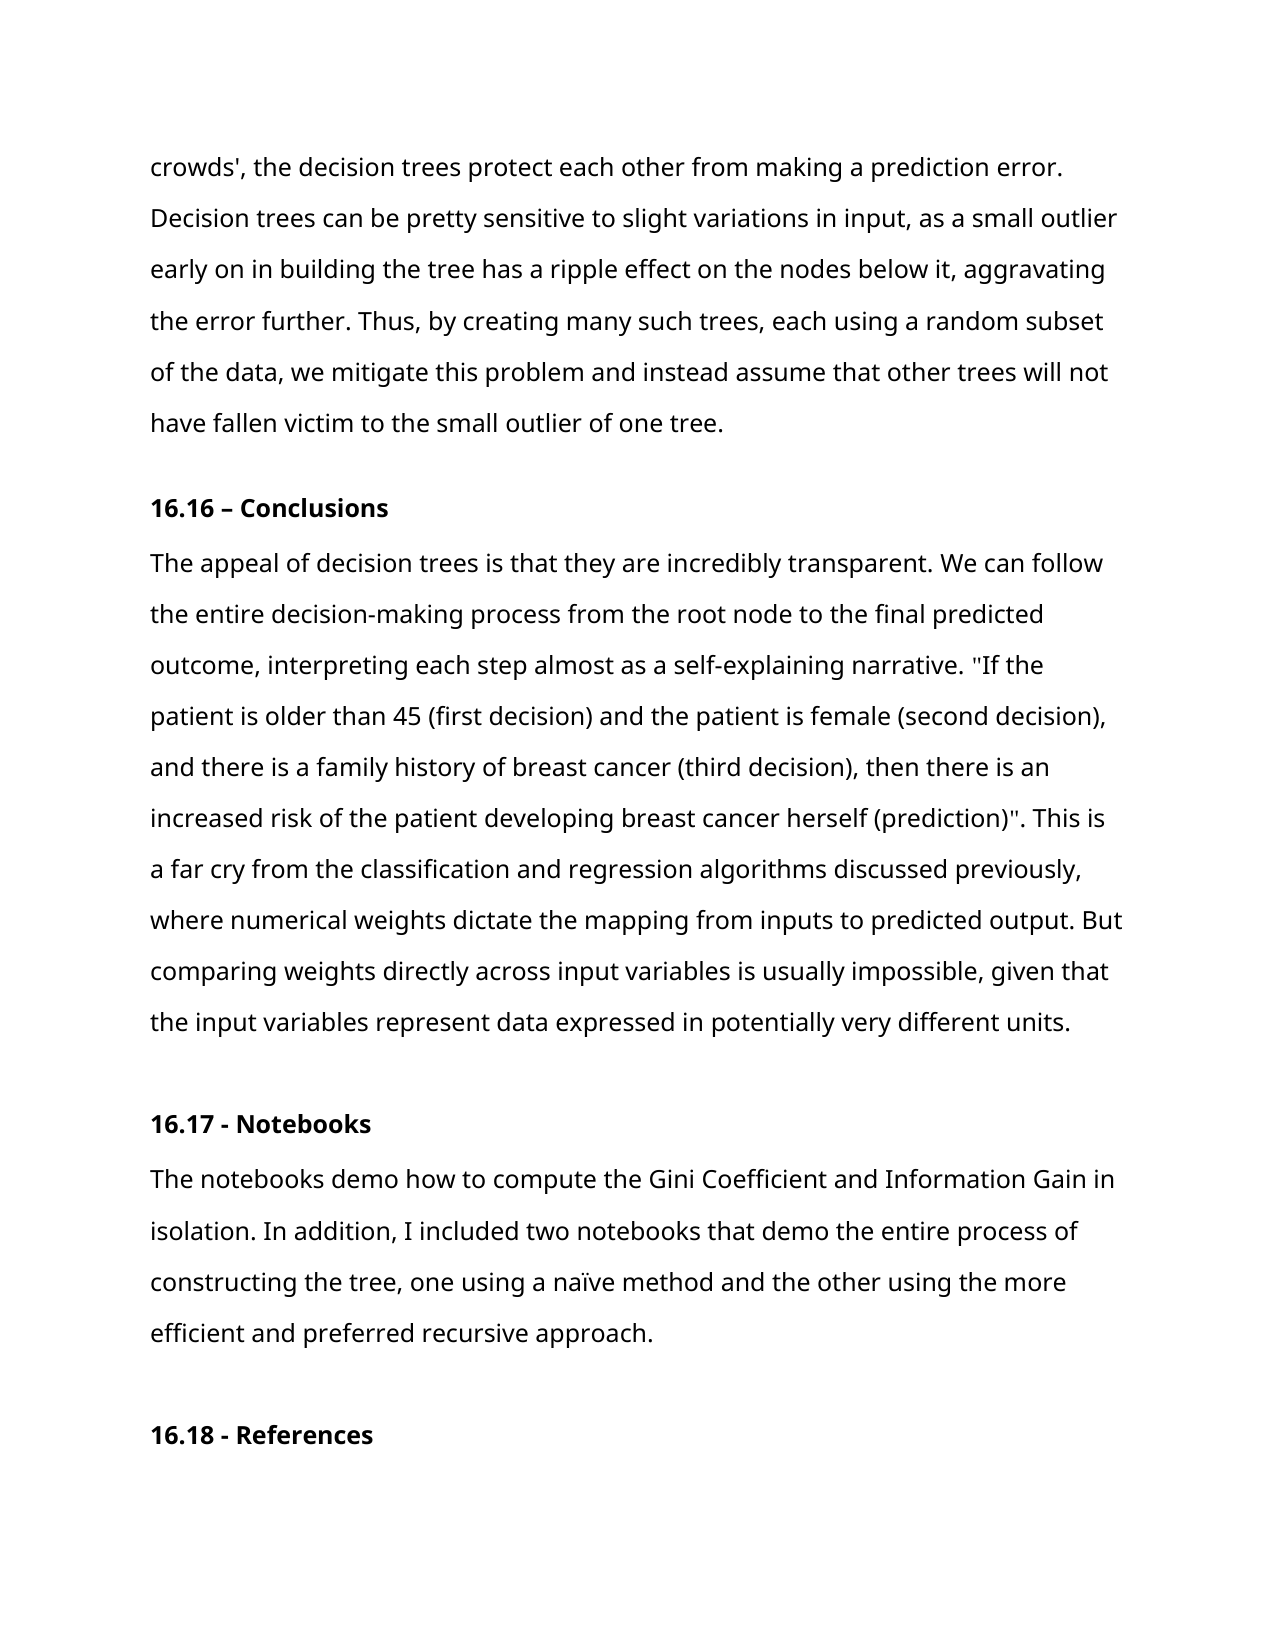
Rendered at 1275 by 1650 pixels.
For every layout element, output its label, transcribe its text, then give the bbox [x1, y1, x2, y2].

subtitle 16.18 - References [150, 1417, 1125, 1451]
text The notebooks demo how to compute the Gini Coefficient and Information Gain in isolation. In addition, I included two notebooks that demo the entire process of constructing the tree, one using a naïve method and the other using the more efficient and preferred recursive approach. [150, 1162, 1125, 1349]
text The appeal of decision trees is that they are incredibly transparent. We can follow the entire decision-making process from the root node to the final predicted outcome, interpreting each step almost as a self-explaining narrative. "If the patient is older than 45 (first decision) and the patient is female (second decision), and there is a family history of breast cancer (third decision), then there is an increased risk of the patient developing breast cancer herself (prediction)". This is a far cry from the classification and regression algorithms discussed previously, where numerical weights dictate the mapping from inputs to predicted output. But comparing weights directly across input variables is usually impossible, given that the input variables represent data expressed in potentially very different units. [150, 546, 1125, 1039]
subtitle 16.16 – Conclusions [150, 490, 1125, 524]
subtitle 16.17 - Notebooks [150, 1107, 1125, 1141]
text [150, 150, 1125, 439]
